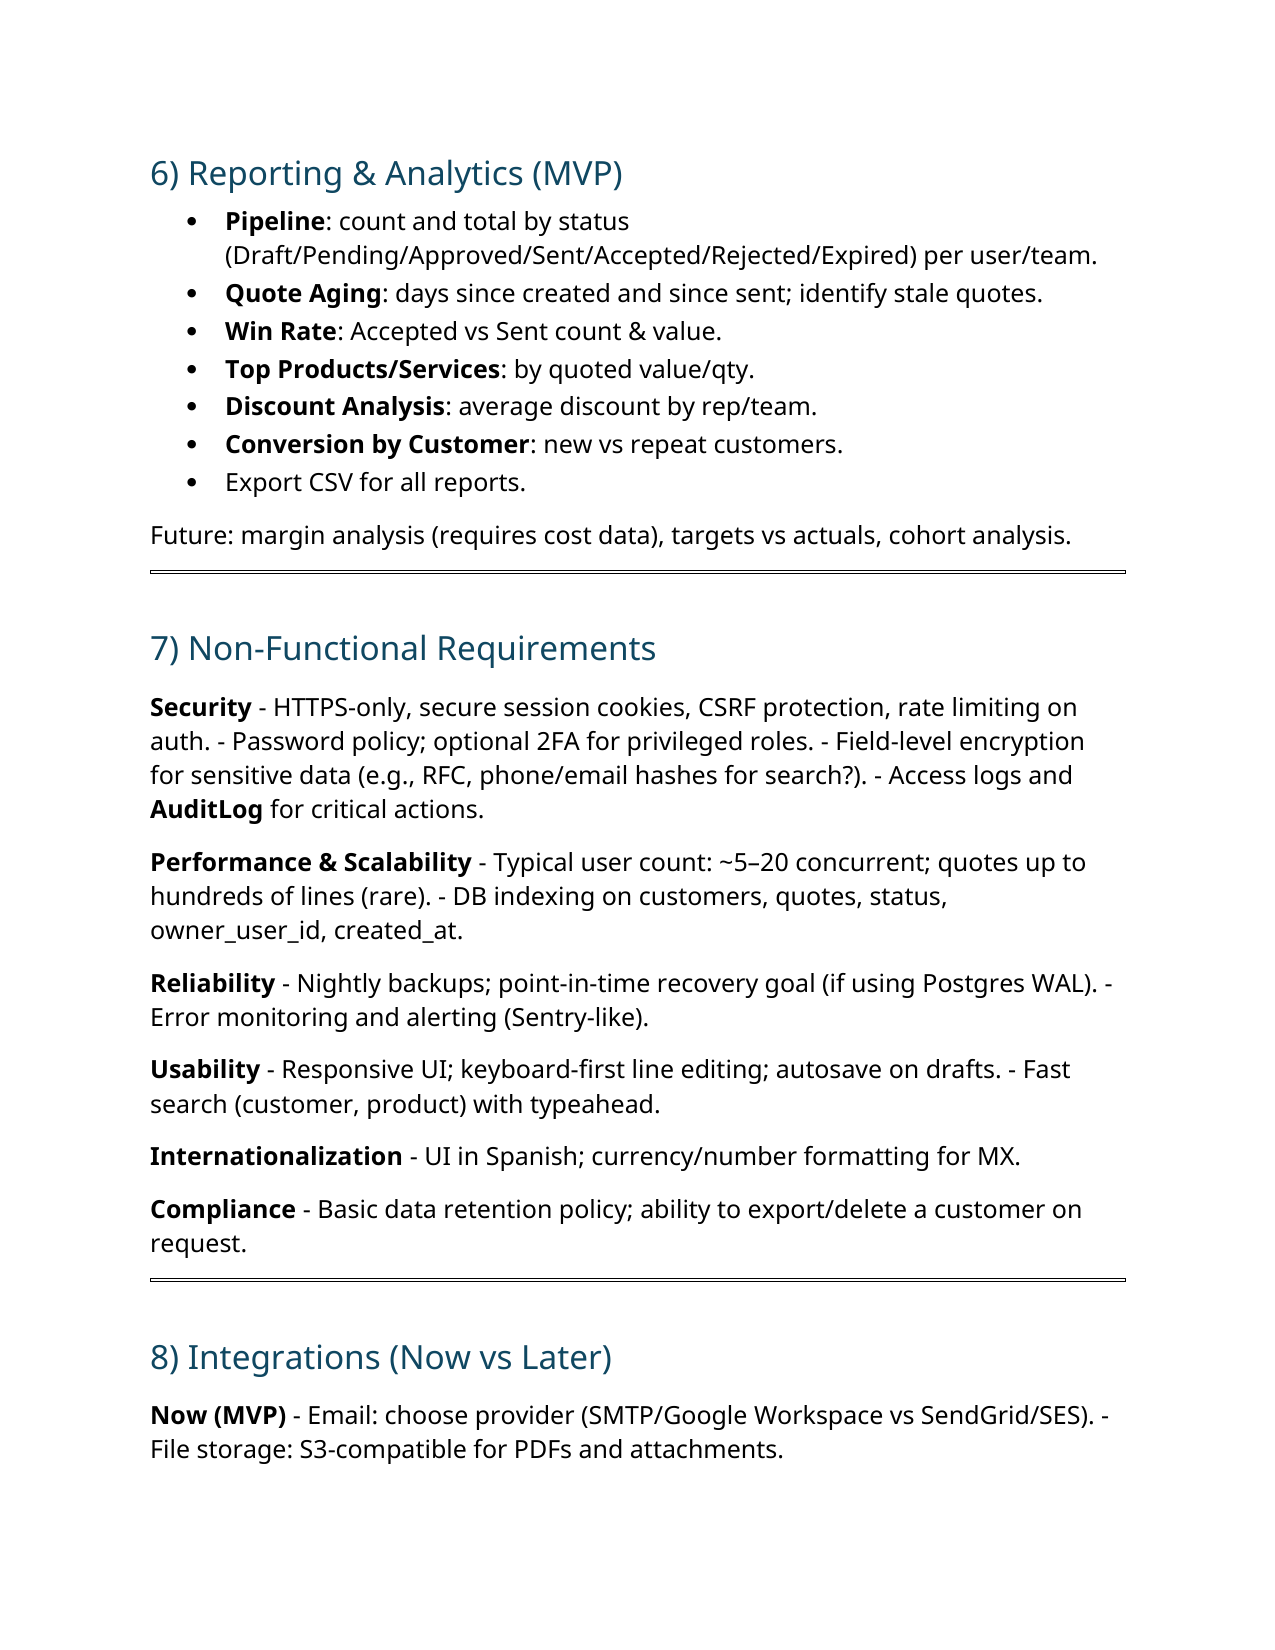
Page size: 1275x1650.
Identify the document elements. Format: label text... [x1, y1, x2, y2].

list Discount Analysis: average discount by rep/team. [187, 389, 1125, 423]
text Reliability - Nightly backups; point-in-time recovery goal (if using Postgres WAL). - Error monitoring and alerting (Sentry-like). [150, 965, 1125, 1033]
subtitle 6) Reporting & Analytics (MVP) [150, 150, 1125, 195]
text Now (MVP) - Email: choose provider (SMTP/Google Workspace vs SendGrid/SES). - File storage: S3-compatible for PDFs and attachments. [150, 1398, 1125, 1466]
list Pipeline: count and total by status (Draft/Pending/Approved/Sent/Accepted/Rejected/Expired) per user/team. [187, 204, 1125, 272]
subtitle 7) Non-Functional Requirements [150, 625, 1125, 671]
text Compliance - Basic data retention policy; ability to export/delete a customer on request. [150, 1192, 1125, 1260]
text Future: margin analysis (requires cost data), targets vs actuals, cohort analysis. [150, 517, 1125, 552]
text Performance & Scalability - Typical user count: ~5–20 concurrent; quotes up to hundreds of lines (rare). - DB indexing on customers, quotes, status, owner_user_id, created_at. [150, 844, 1125, 947]
list Quote Aging: days since created and since sent; identify stale quotes. [187, 276, 1125, 310]
list Export CSV for all reports. [187, 465, 1125, 499]
list Win Rate: Accepted vs Sent count & value. [187, 313, 1125, 347]
list Top Products/Services: by quoted value/qty. [187, 351, 1125, 385]
text Usability - Responsive UI; keyboard-first line editing; autosave on drafts. - Fast search (customer, product) with typeahead. [150, 1052, 1125, 1120]
subtitle 8) Integrations (Now vs Later) [150, 1334, 1125, 1379]
list Conversion by Customer: new vs repeat customers. [187, 427, 1125, 461]
text Internationalization - UI in Spanish; currency/number formatting for MX. [150, 1139, 1125, 1173]
text Security - HTTPS-only, secure session cookies, CSRF protection, rate limiting on auth. - Password policy; optional 2FA for privileged roles. - Field-level encryption for sensitive data (e.g., RFC, phone/email hashes for search?). - Access logs and AuditLog for critical actions. [150, 689, 1125, 826]
